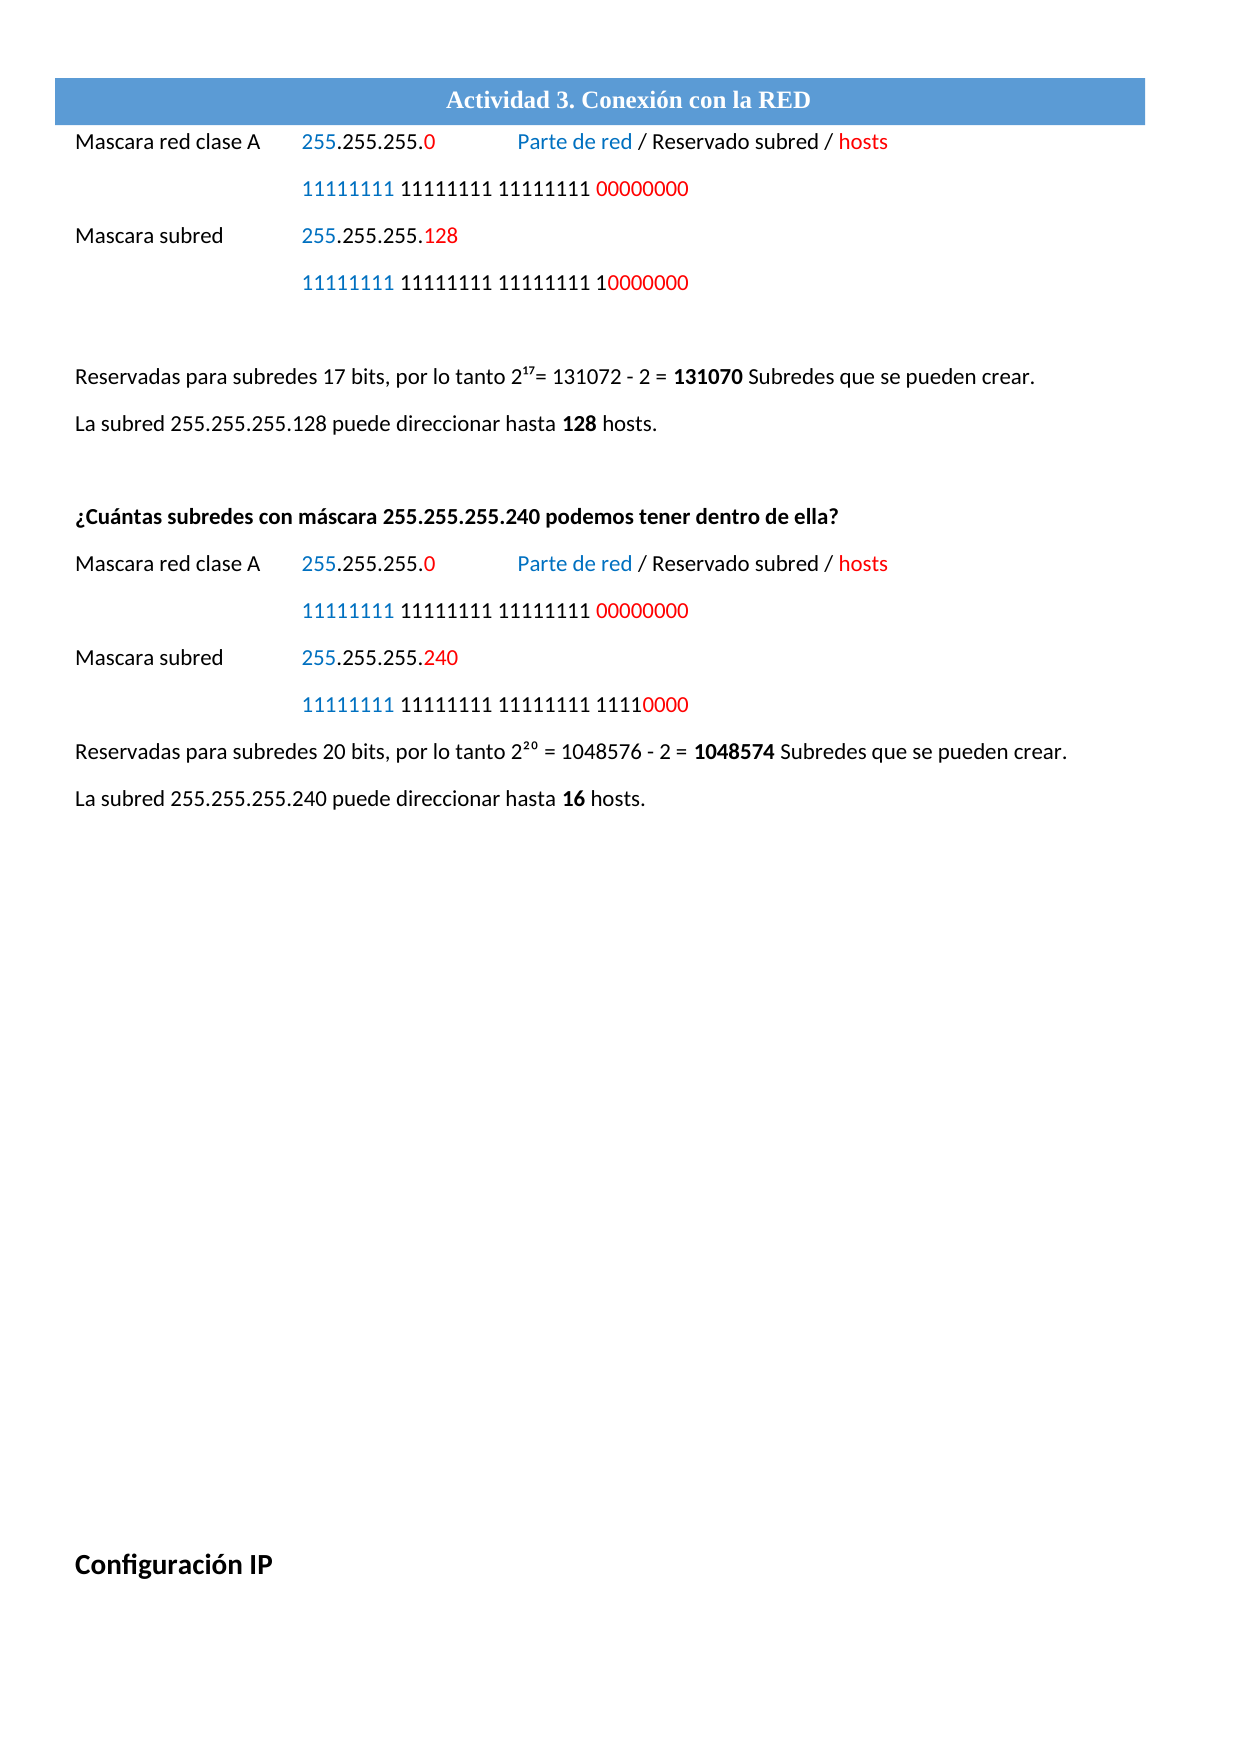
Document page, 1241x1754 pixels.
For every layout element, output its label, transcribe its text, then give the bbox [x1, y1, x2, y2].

text Reservadas para subredes 20 bits, por lo tanto 2²⁰ = 1048576 - 2 = 1048574 Subredes que se pueden crear. [75, 737, 1165, 765]
text 11111111 11111111 11111111 00000000 [222, 596, 1165, 624]
text 11111111 11111111 11111111 11110000 [222, 690, 1165, 718]
text ¿Cuántas subredes con máscara 255.255.255.240 podemos tener dentro de ella? [75, 502, 1165, 530]
text Reservadas para subredes 17 bits, por lo tanto 2¹⁷= 131072 - 2 = 131070 Subredes que se pueden crear. [75, 362, 1165, 390]
text Mascara red clase A 255.255.255.0 Parte de red / Reservado subred / hosts [75, 102, 1165, 155]
text Mascara subred 255.255.255.128 [75, 221, 1165, 249]
text Configuración IP [75, 1546, 1165, 1582]
text La subred 255.255.255.128 puede direccionar hasta 128 hosts. [75, 409, 1165, 437]
text 11111111 11111111 11111111 00000000 [222, 174, 1165, 202]
text 11111111 11111111 11111111 10000000 [222, 268, 1165, 296]
text Mascara subred 255.255.255.240 [75, 643, 1165, 671]
text La subred 255.255.255.240 puede direccionar hasta 16 hosts. [75, 784, 1165, 812]
text Mascara red clase A 255.255.255.0 Parte de red / Reservado subred / hosts [75, 549, 1165, 577]
